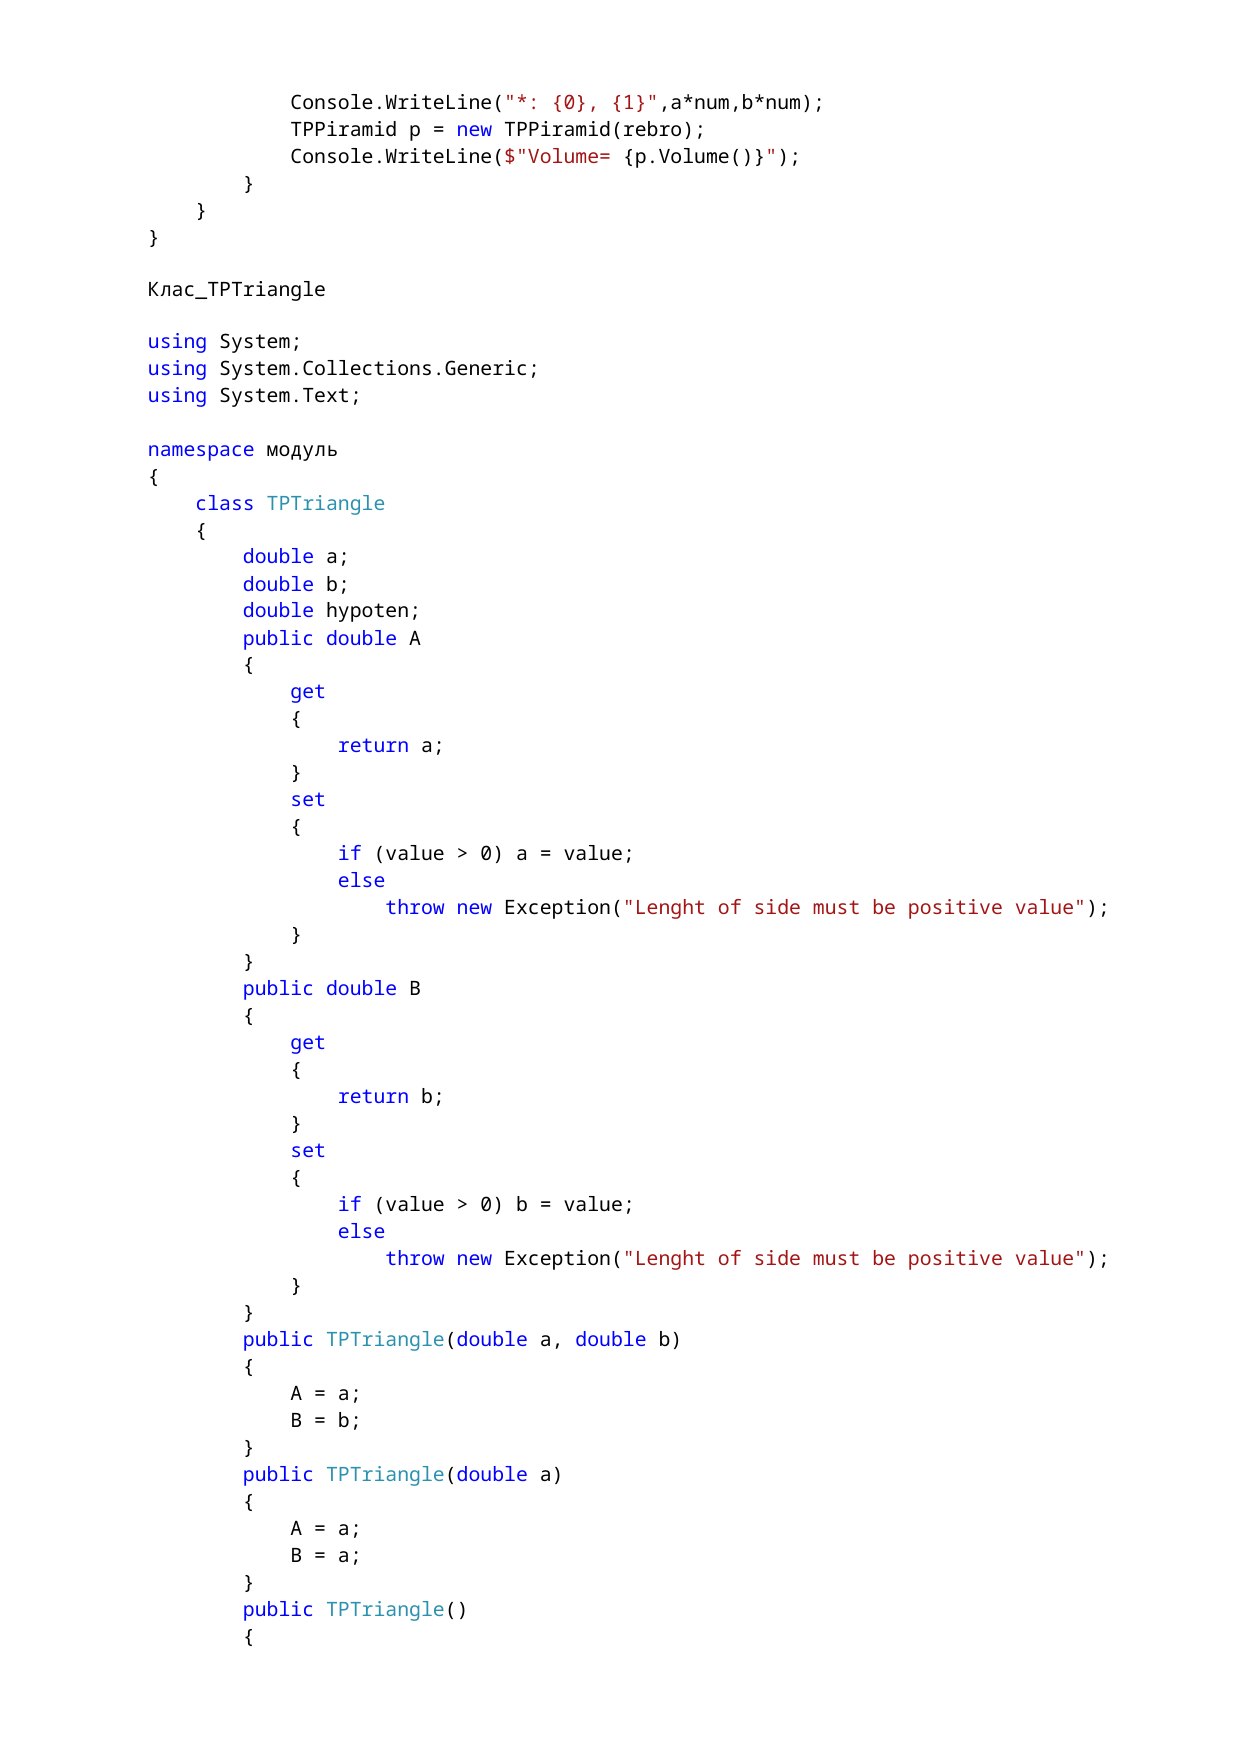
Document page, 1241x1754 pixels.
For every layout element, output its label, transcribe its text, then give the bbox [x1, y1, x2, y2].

text { [148, 516, 1152, 543]
text { [148, 651, 1152, 678]
text else [148, 867, 1152, 893]
text { [148, 1352, 1152, 1379]
text if (value > 0) a = value; [148, 839, 1152, 867]
text { [148, 1163, 1152, 1190]
text if (value > 0) b = value; [148, 1190, 1152, 1217]
text Console.WriteLine($"Volume= {p.Volume()}"); [148, 142, 1152, 169]
text { [148, 813, 1152, 839]
text public TPTriangle(double a, double b) [148, 1325, 1152, 1352]
text return a; [148, 732, 1152, 759]
text get [148, 1028, 1152, 1055]
text } [148, 1298, 1152, 1325]
text } [148, 1109, 1152, 1136]
text B = a; [148, 1541, 1152, 1568]
text A = a; [148, 1514, 1152, 1541]
text namespace модуль [148, 435, 1152, 462]
text double a; [148, 543, 1152, 570]
text double hypoten; [148, 597, 1152, 624]
text { [148, 462, 1152, 489]
text else [148, 1217, 1152, 1244]
text } [148, 921, 1152, 947]
text double b; [148, 570, 1152, 597]
text Клас_TPTriangle [148, 275, 1152, 302]
text public TPTriangle(double a) [148, 1460, 1152, 1487]
text { [148, 1001, 1152, 1028]
text public TPTriangle() [148, 1595, 1152, 1622]
text Console.WriteLine("*: {0}, {1}",a*num,b*num); [148, 88, 1152, 116]
text using System; [148, 327, 1152, 354]
text { [148, 1055, 1152, 1082]
text return b; [148, 1082, 1152, 1109]
text class TPTriangle [148, 489, 1152, 516]
text TPPiramid p = new TPPiramid(rebro); [148, 116, 1152, 142]
text B = b; [148, 1406, 1152, 1433]
text } [148, 759, 1152, 786]
text A = a; [148, 1379, 1152, 1406]
text { [148, 705, 1152, 732]
text } [148, 947, 1152, 974]
text throw new Exception("Lenght of side must be positive value"); [148, 1244, 1152, 1271]
text using System.Collections.Generic; [148, 354, 1152, 381]
text } [148, 223, 1152, 250]
text } [148, 1568, 1152, 1595]
text { [148, 1622, 1152, 1649]
text set [148, 1136, 1152, 1163]
text using System.Text; [148, 381, 1152, 408]
text } [148, 196, 1152, 223]
text public double B [148, 974, 1152, 1001]
text set [148, 786, 1152, 813]
text } [148, 1271, 1152, 1298]
text { [148, 1487, 1152, 1514]
text } [148, 169, 1152, 196]
text get [148, 678, 1152, 705]
text throw new Exception("Lenght of side must be positive value"); [148, 893, 1152, 921]
text } [148, 1433, 1152, 1460]
text public double A [148, 624, 1152, 651]
